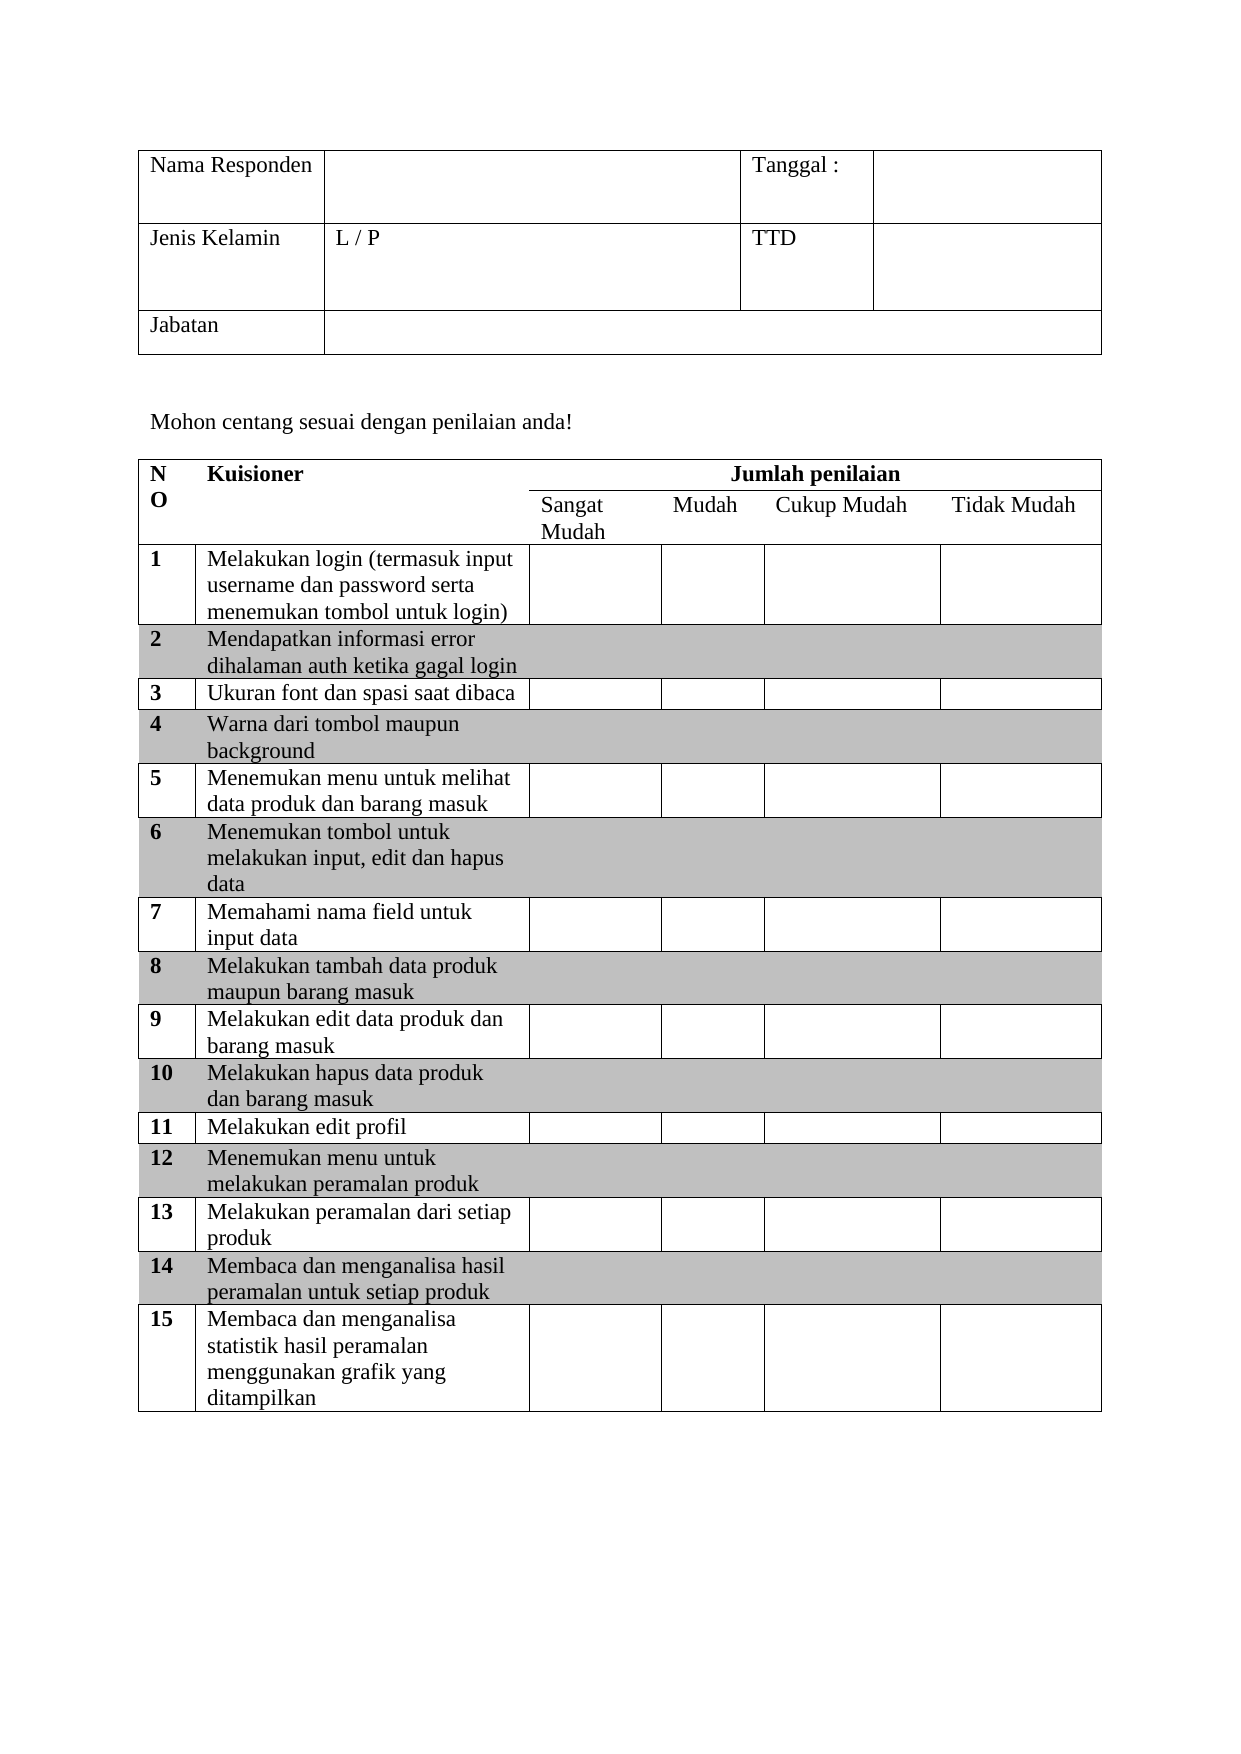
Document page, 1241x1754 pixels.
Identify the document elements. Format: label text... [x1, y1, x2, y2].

table_cell [661, 1059, 764, 1112]
table_cell 1 [139, 545, 195, 624]
table_cell Jenis Kelamin [139, 224, 324, 310]
table_cell [530, 545, 661, 624]
table_cell [765, 1198, 940, 1251]
table_cell [941, 898, 1101, 951]
table_cell Membaca dan menganalisa statistik hasil peramalan menggunakan grafik yang ditampilkan [196, 1305, 529, 1411]
table_cell 10 [139, 1059, 196, 1112]
table_cell [662, 1005, 764, 1058]
table_cell 12 [139, 1144, 196, 1197]
table_cell Melakukan edit profil [196, 1113, 529, 1143]
table_cell [530, 1198, 661, 1251]
table_cell [765, 898, 940, 951]
table_cell [661, 625, 764, 678]
table_cell Melakukan edit data produk dan barang masuk [196, 1005, 529, 1058]
table_cell [941, 545, 1101, 624]
table_header Tanggal : [741, 151, 873, 223]
table_cell 7 [139, 898, 195, 951]
table_cell 15 [139, 1305, 195, 1411]
table_cell [530, 764, 661, 817]
table_cell [662, 764, 764, 817]
table_cell [529, 818, 661, 897]
table_cell [764, 1252, 940, 1304]
table_cell [941, 1198, 1101, 1251]
table_cell [661, 710, 764, 763]
table_cell [765, 1305, 940, 1411]
table_cell [662, 898, 764, 951]
table_cell [765, 679, 940, 709]
table_cell Sangat Mudah [529, 491, 661, 544]
table_cell [764, 952, 940, 1004]
table_cell [765, 1113, 940, 1143]
table_cell [764, 625, 940, 678]
table_cell 9 [139, 1005, 195, 1058]
table_cell [529, 1144, 661, 1197]
table_cell [764, 710, 940, 763]
table_cell [764, 818, 940, 897]
table_cell [529, 1059, 661, 1112]
table_cell Melakukan peramalan dari setiap produk [196, 1198, 529, 1251]
table_cell [940, 1252, 1102, 1304]
table_cell [941, 679, 1101, 709]
table_cell L / P [325, 224, 740, 310]
table_cell [940, 625, 1102, 678]
table_cell 14 [139, 1252, 196, 1304]
table_cell [940, 1144, 1102, 1197]
table_cell Membaca dan menganalisa hasil peramalan untuk setiap produk [196, 1252, 529, 1304]
table_cell [661, 952, 764, 1004]
table_cell [661, 818, 764, 897]
table_cell [662, 679, 764, 709]
table_cell TTD [741, 224, 873, 310]
table_cell [940, 952, 1102, 1004]
table_cell Menemukan menu untuk melakukan peramalan produk [196, 1144, 529, 1197]
table_cell [764, 1059, 940, 1112]
table_header [325, 151, 740, 223]
table_cell [661, 1252, 764, 1304]
table_cell [941, 1113, 1101, 1143]
table_header Kuisioner [196, 460, 529, 544]
text Mohon centang sesuai dengan penilaian anda! [150, 408, 1090, 434]
table_cell [941, 764, 1101, 817]
table_cell 13 [139, 1198, 195, 1251]
table_cell [941, 1005, 1101, 1058]
table_cell [662, 545, 764, 624]
table_cell Melakukan hapus data produk dan barang masuk [196, 1059, 529, 1112]
table_header Nama Responden [139, 151, 324, 223]
table_cell 8 [139, 952, 196, 1004]
table_cell [941, 1305, 1101, 1411]
table_cell Melakukan login (termasuk input username dan password serta menemukan tombol untuk login) [196, 545, 529, 624]
table_cell [874, 224, 1101, 310]
table_cell [662, 1305, 764, 1411]
table_cell [325, 311, 1101, 354]
table_cell [940, 1059, 1102, 1112]
table_cell [530, 1005, 661, 1058]
table_cell Cukup Mudah [764, 491, 940, 544]
table_cell Tidak Mudah [940, 491, 1101, 544]
table_cell Menemukan tombol untuk melakukan input, edit dan hapus data [196, 818, 529, 897]
table_cell [661, 1144, 764, 1197]
table_cell [765, 1005, 940, 1058]
table_cell [940, 710, 1102, 763]
table_cell Melakukan tambah data produk maupun barang masuk [196, 952, 529, 1004]
table_cell 4 [139, 710, 196, 763]
table_cell Mendapatkan informasi error dihalaman auth ketika gagal login [196, 625, 529, 678]
table_cell Memahami nama field untuk input data [196, 898, 529, 951]
table_cell [529, 625, 661, 678]
table_cell [765, 545, 940, 624]
table_cell [530, 679, 661, 709]
table_cell [530, 898, 661, 951]
table_cell [764, 1144, 940, 1197]
table_cell [529, 952, 661, 1004]
table_cell 5 [139, 764, 195, 817]
table_cell [662, 1113, 764, 1143]
table_header [874, 151, 1101, 223]
table_cell Menemukan menu untuk melihat data produk dan barang masuk [196, 764, 529, 817]
table_cell [529, 1252, 661, 1304]
table_cell 3 [139, 679, 195, 709]
table_cell Ukuran font dan spasi saat dibaca [196, 679, 529, 709]
table_header Jumlah penilaian [529, 460, 1101, 490]
table_cell Mudah [661, 491, 764, 544]
table_cell Jabatan [139, 311, 324, 354]
table_cell [529, 710, 661, 763]
table_cell 6 [139, 818, 196, 897]
table_cell 2 [139, 625, 196, 678]
table_cell [765, 764, 940, 817]
table_cell 11 [139, 1113, 195, 1143]
table_cell [662, 1198, 764, 1251]
table_cell [940, 818, 1102, 897]
table_cell Warna dari tombol maupun background [196, 710, 529, 763]
table_cell [530, 1305, 661, 1411]
table_cell [530, 1113, 661, 1143]
table_header NO [139, 460, 196, 544]
